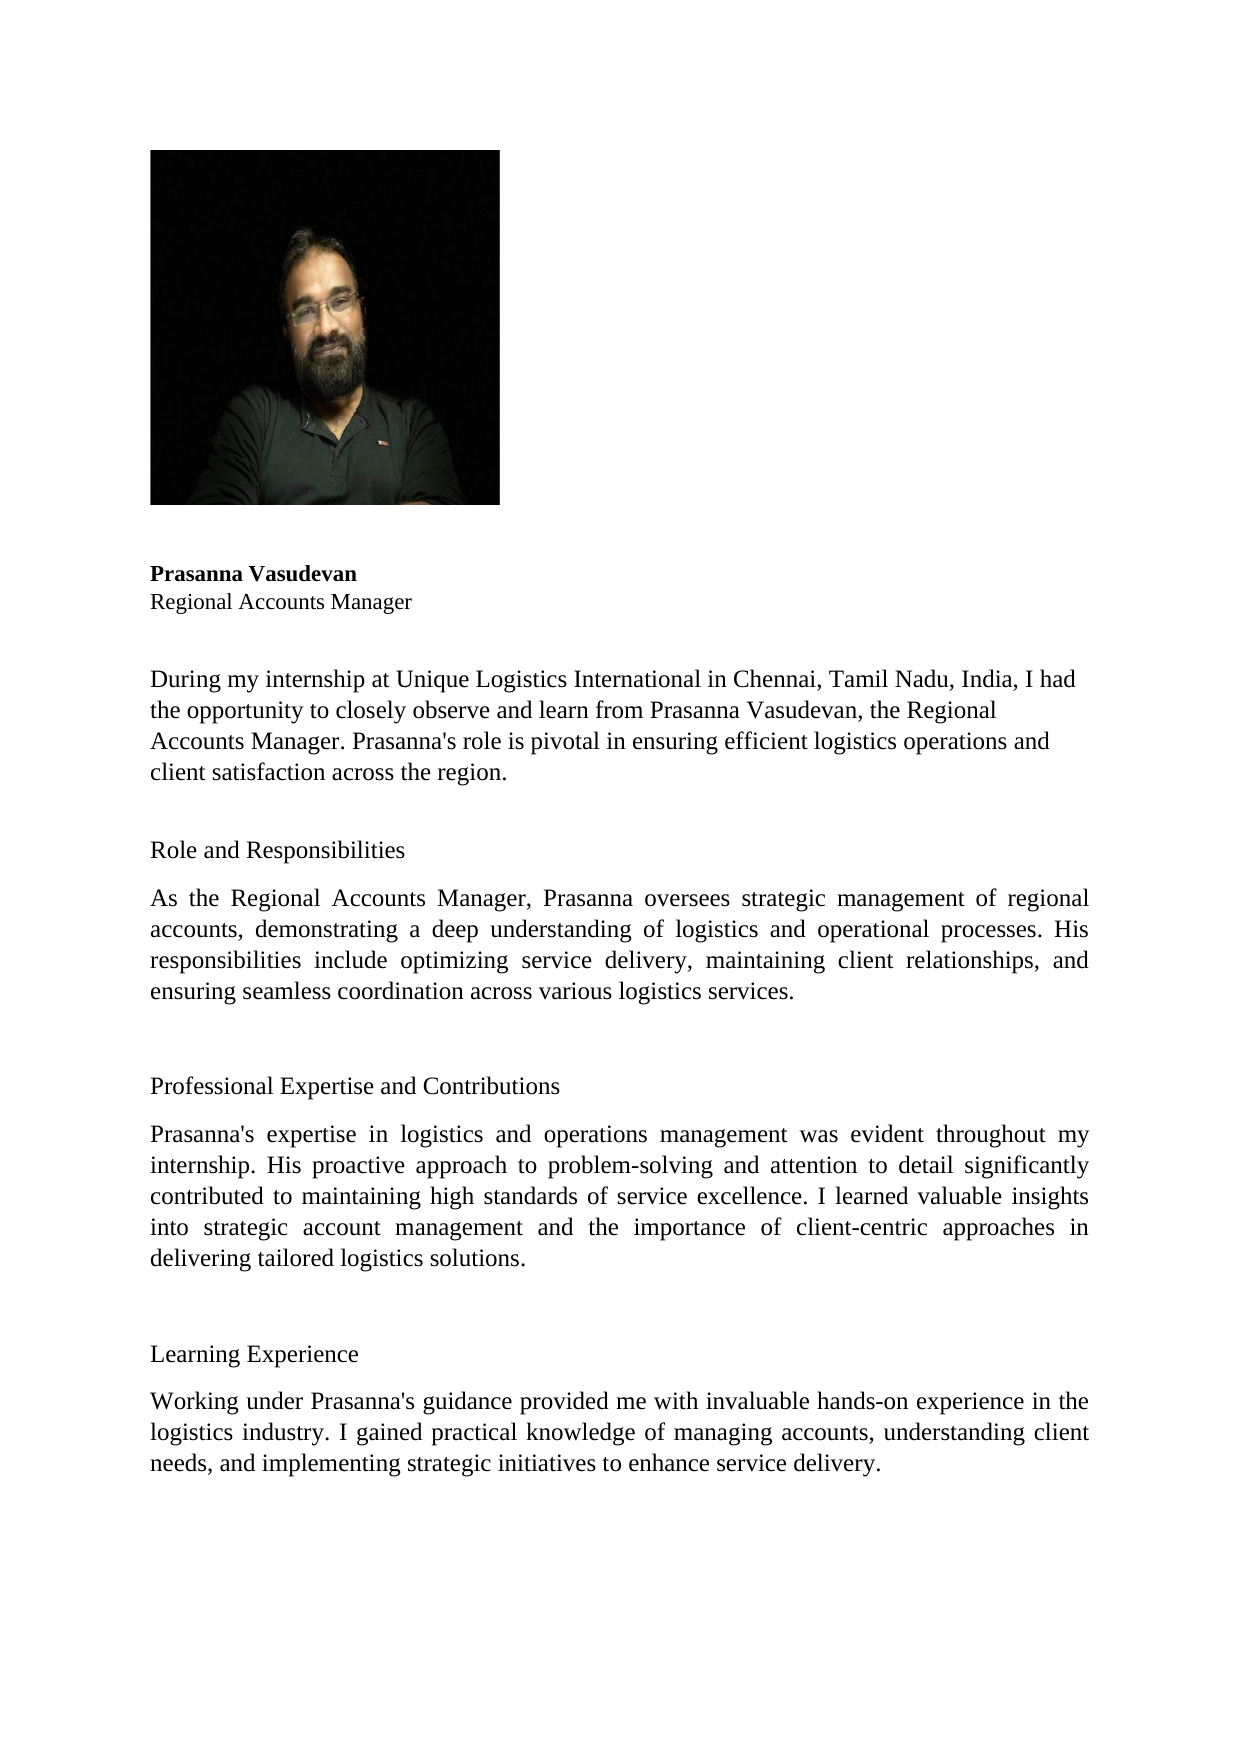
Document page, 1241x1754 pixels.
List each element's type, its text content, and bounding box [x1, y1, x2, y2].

picture [150, 150, 500, 505]
text Professional Expertise and Contributions [150, 1071, 1090, 1100]
text Role and Responsibilities [150, 835, 1090, 864]
text Working under Prasanna's guidance provided me with invaluable hands-on experience in the logistics industry. I gained practical knowledge of managing accounts, understanding client needs, and implementing strategic initiatives to enhance service delivery. [150, 1386, 1090, 1477]
text During my internship at Unique Logistics International in Chennai, Tamil Nadu, India, I had the opportunity to closely observe and learn from Prasanna Vasudevan, the Regional Accounts Manager. Prasanna's role is pivotal in ensuring efficient logistics operations and client satisfaction across the region. [150, 633, 1090, 816]
text Prasanna's expertise in logistics and operations management was evident throughout my internship. His proactive approach to problem-solving and attention to detail significantly contributed to maintaining high standards of service excellence. I learned valuable insights into strategic account management and the importance of client-centric approaches in delivering tailored logistics solutions. [150, 1119, 1090, 1272]
text Learning Experience [150, 1339, 1090, 1367]
text Prasanna Vasudevan Regional Accounts Manager [150, 559, 1090, 614]
text As the Regional Accounts Manager, Prasanna oversees strategic management of regional accounts, demonstrating a deep understanding of logistics and operational processes. His responsibilities include optimizing service delivery, maintaining client relationships, and ensuring seamless coordination across various logistics services. [150, 883, 1090, 1005]
